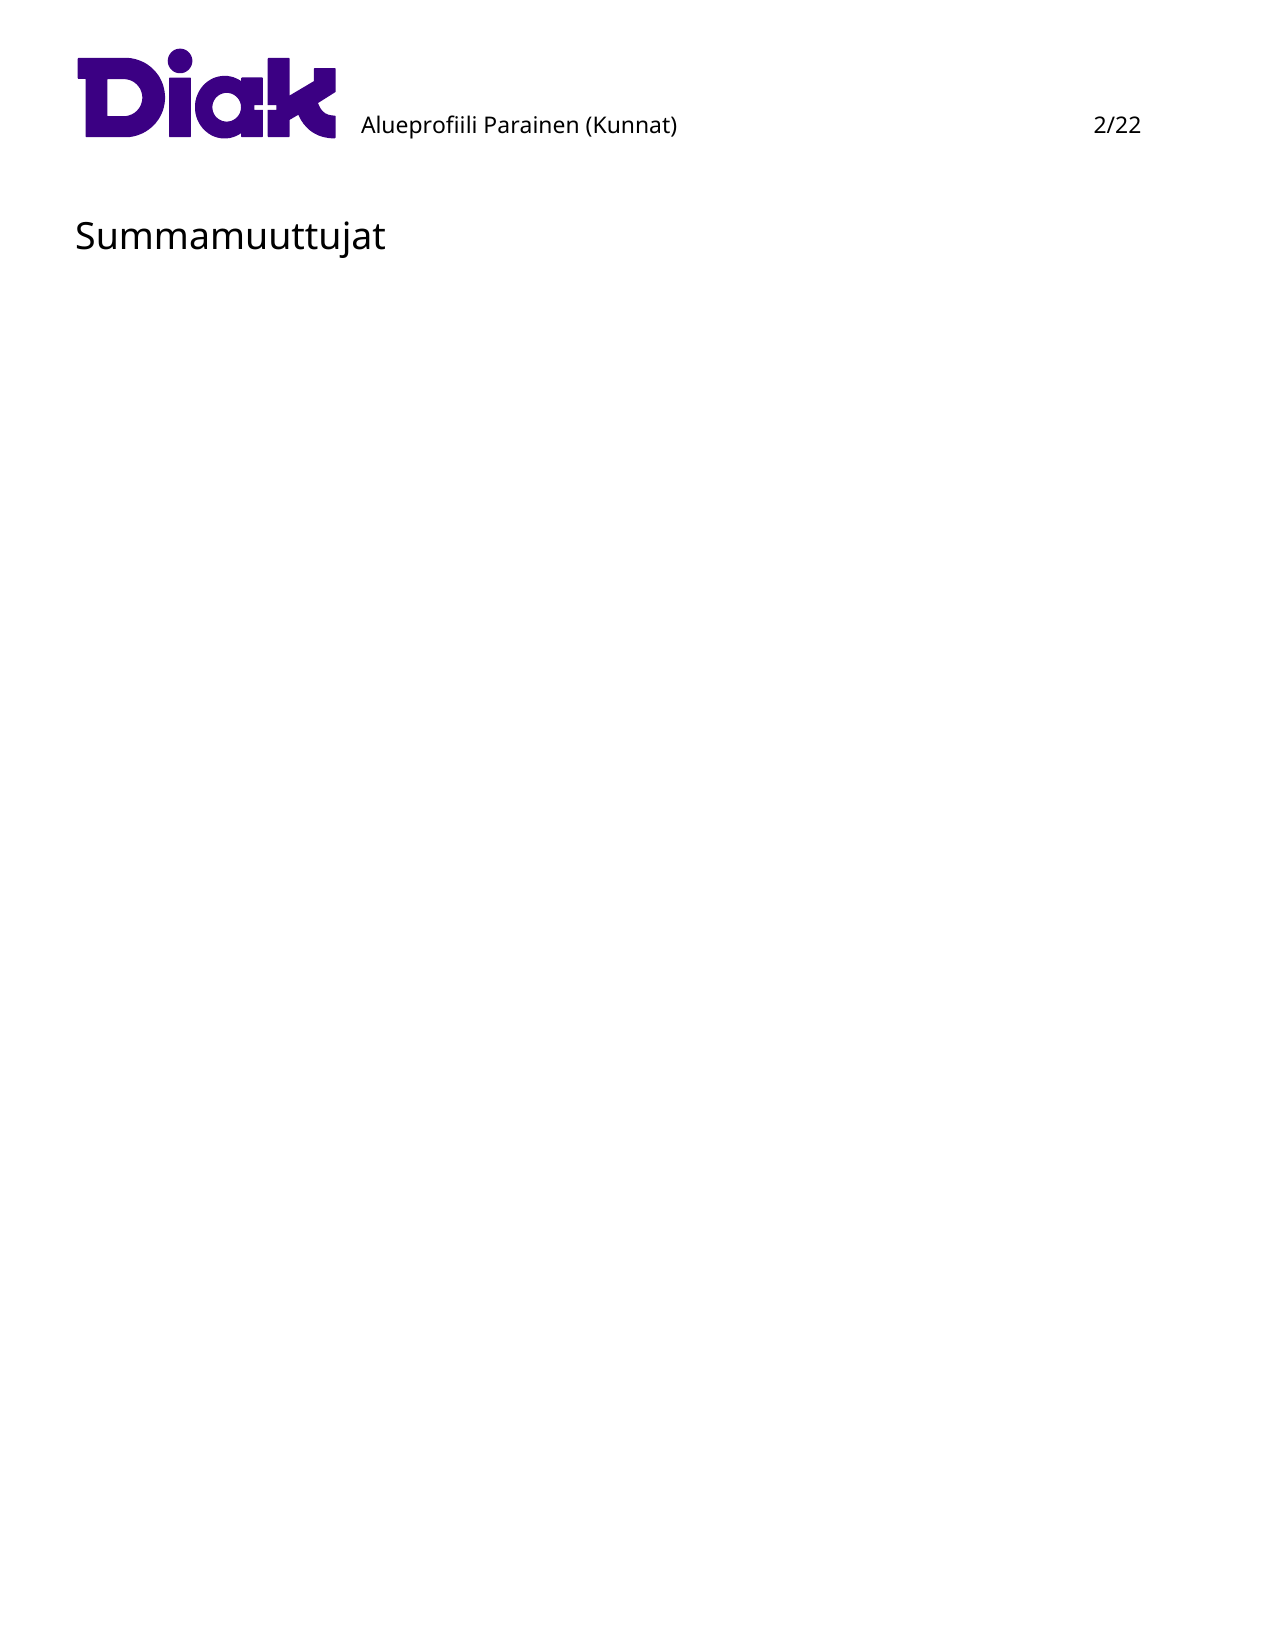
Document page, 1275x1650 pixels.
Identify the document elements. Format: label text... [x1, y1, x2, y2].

subtitle Summamuuttujat [75, 209, 1200, 261]
